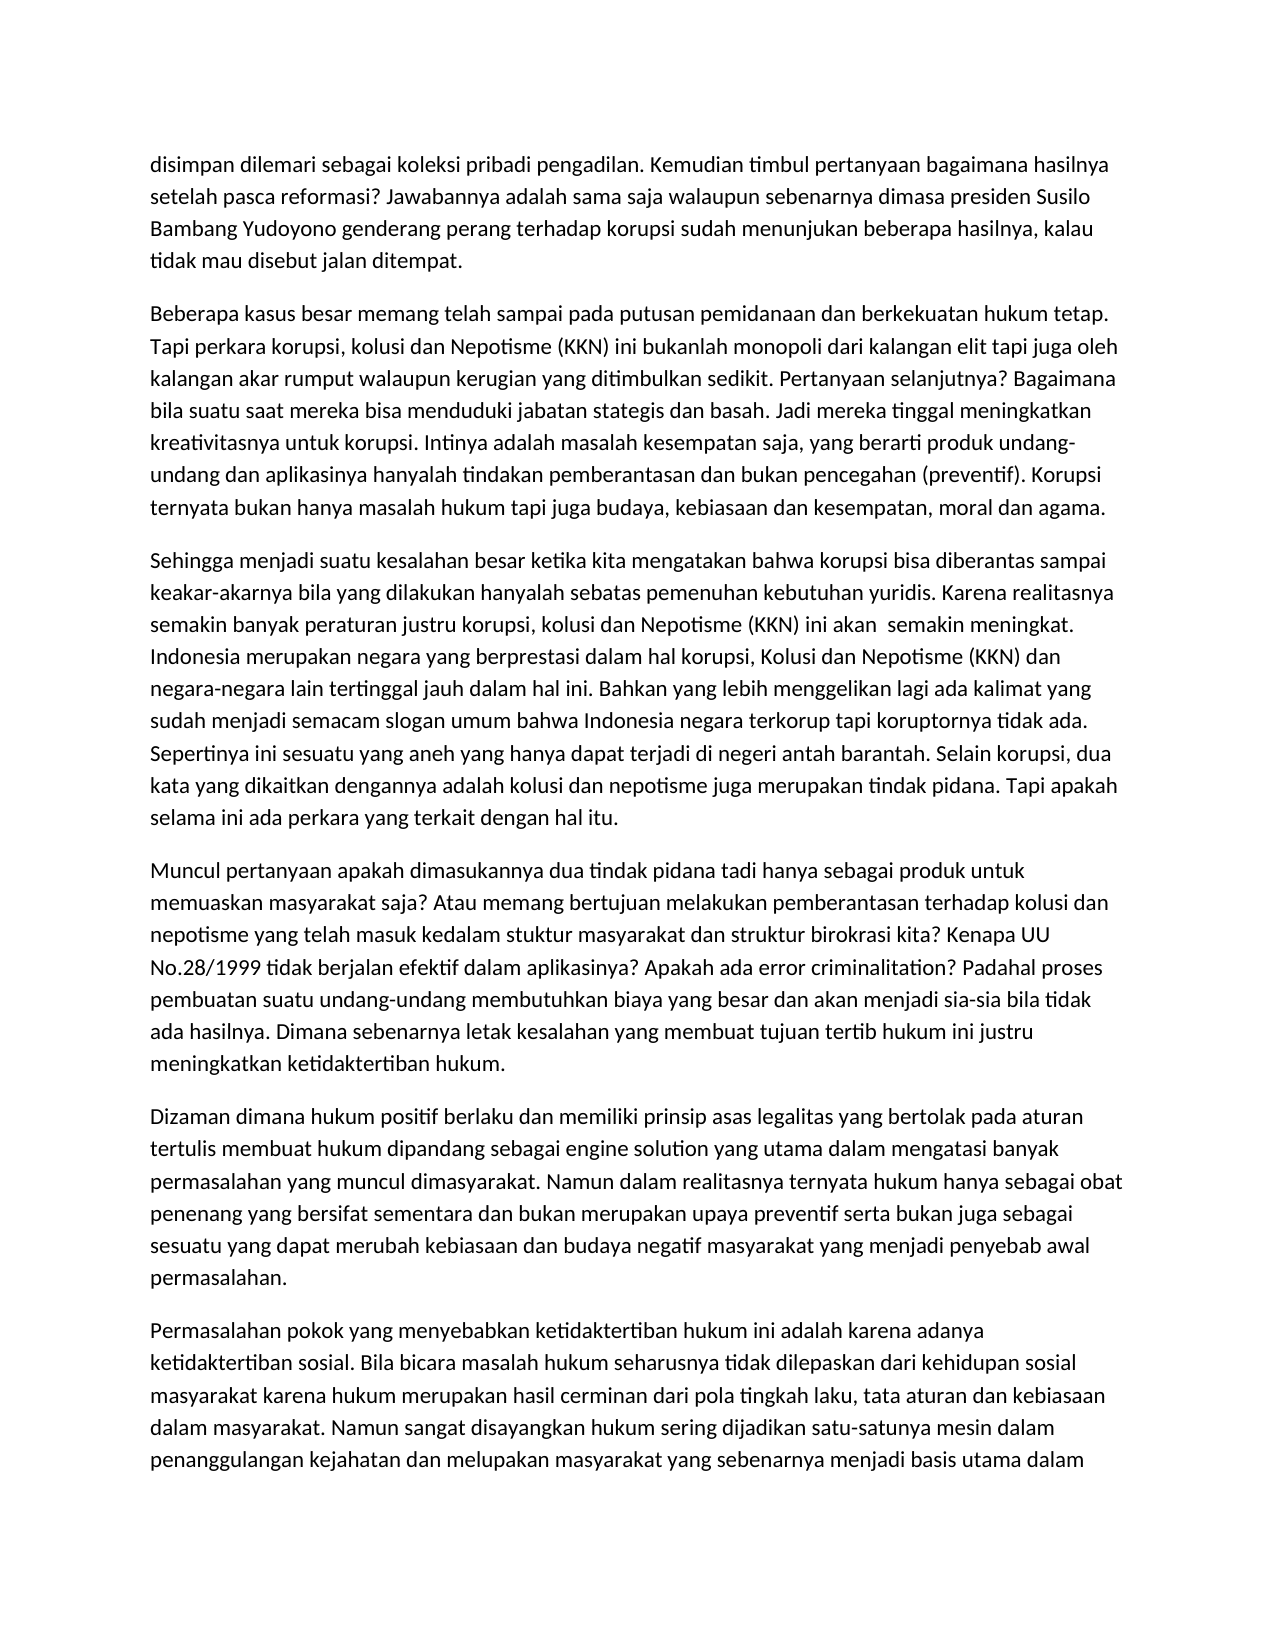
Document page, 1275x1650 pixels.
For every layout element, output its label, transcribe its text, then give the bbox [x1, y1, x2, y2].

text Dizaman dimana hukum positif berlaku dan memiliki prinsip asas legalitas yang bertolak pada aturan tertulis membuat hukum dipandang sebagai engine solution yang utama dalam mengatasi banyak permasalahan yang muncul dimasyarakat. Namun dalam realitasnya ternyata hukum hanya sebagai obat penenang yang bersifat sementara dan bukan merupakan upaya preventif serta bukan juga sebagai sesuatu yang dapat merubah kebiasaan dan budaya negatif masyarakat yang menjadi penyebab awal permasalahan. [150, 1102, 1125, 1291]
text Sehingga menjadi suatu kesalahan besar ketika kita mengatakan bahwa korupsi bisa diberantas sampai keakar-akarnya bila yang dilakukan hanyalah sebatas pemenuhan kebutuhan yuridis. Karena realitasnya semakin banyak peraturan justru korupsi, kolusi dan Nepotisme (KKN) ini akan semakin meningkat. Indonesia merupakan negara yang berprestasi dalam hal korupsi, Kolusi dan Nepotisme (KKN) dan negara-negara lain tertinggal jauh dalam hal ini. Bahkan yang lebih menggelikan lagi ada kalimat yang sudah menjadi semacam slogan umum bahwa Indonesia negara terkorup tapi koruptornya tidak ada. Sepertinya ini sesuatu yang aneh yang hanya dapat terjadi di negeri antah barantah. Selain korupsi, dua kata yang dikaitkan dengannya adalah kolusi dan nepotisme juga merupakan tindak pidana. Tapi apakah selama ini ada perkara yang terkait dengan hal itu. [150, 546, 1125, 831]
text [150, 150, 1125, 274]
text Beberapa kasus besar memang telah sampai pada putusan pemidanaan dan berkekuatan hukum tetap. Tapi perkara korupsi, kolusi dan Nepotisme (KKN) ini bukanlah monopoli dari kalangan elit tapi juga oleh kalangan akar rumput walaupun kerugian yang ditimbulkan sedikit. Pertanyaan selanjutnya? Bagaimana bila suatu saat mereka bisa menduduki jabatan stategis dan basah. Jadi mereka tinggal meningkatkan kreativitasnya untuk korupsi. Intinya adalah masalah kesempatan saja, yang berarti produk undang-undang dan aplikasinya hanyalah tindakan pemberantasan dan bukan pencegahan (preventif). Korupsi ternyata bukan hanya masalah hukum tapi juga budaya, kebiasaan dan kesempatan, moral dan agama. [150, 299, 1125, 521]
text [150, 1316, 1125, 1473]
text Muncul pertanyaan apakah dimasukannya dua tindak pidana tadi hanya sebagai produk untuk memuaskan masyarakat saja? Atau memang bertujuan melakukan pemberantasan terhadap kolusi dan nepotisme yang telah masuk kedalam stuktur masyarakat dan struktur birokrasi kita? Kenapa UU No.28/1999 tidak berjalan efektif dalam aplikasinya? Apakah ada error criminalitation? Padahal proses pembuatan suatu undang-undang membutuhkan biaya yang besar dan akan menjadi sia-sia bila tidak ada hasilnya. Dimana sebenarnya letak kesalahan yang membuat tujuan tertib hukum ini justru meningkatkan ketidaktertiban hukum. [150, 856, 1125, 1077]
